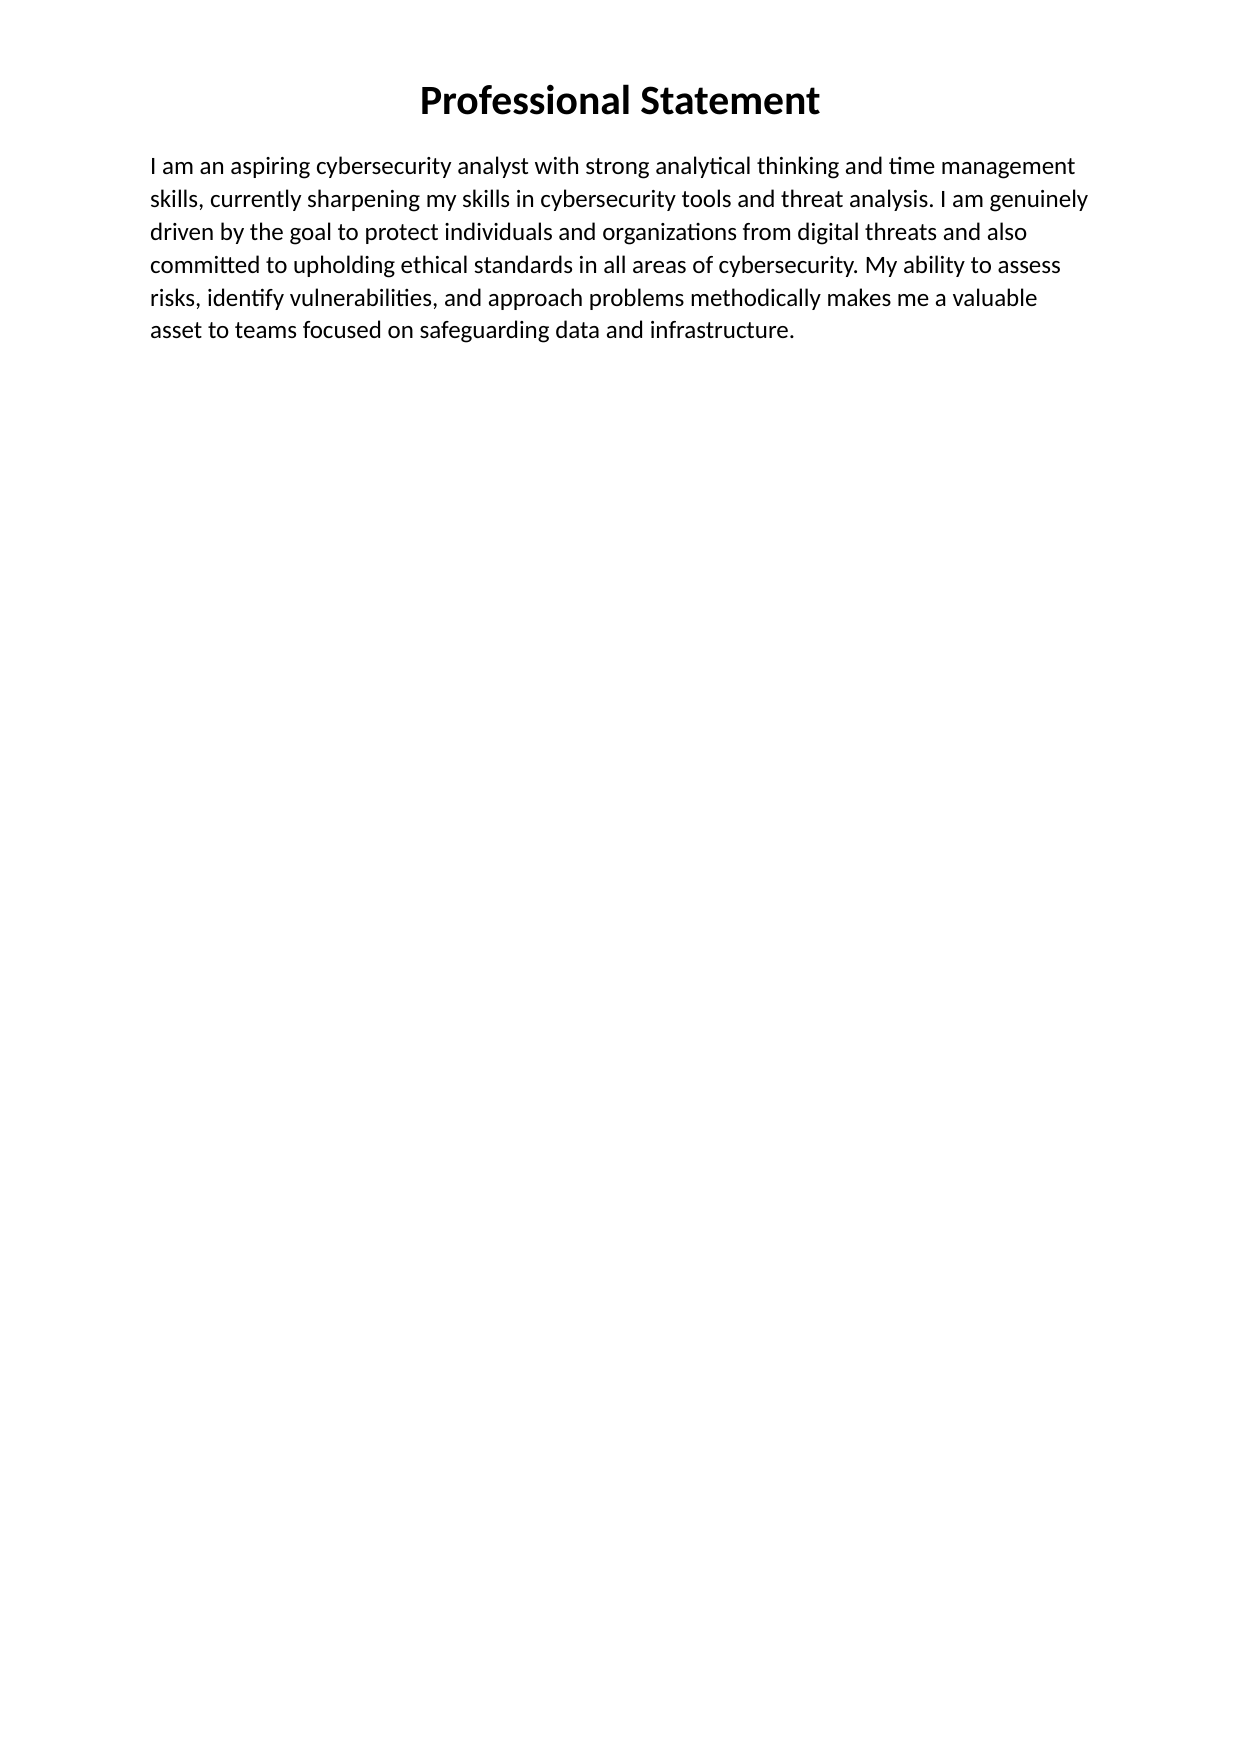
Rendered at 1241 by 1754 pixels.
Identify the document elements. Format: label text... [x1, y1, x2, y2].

text I am an aspiring cybersecurity analyst with strong analytical thinking and time management skills, currently sharpening my skills in cybersecurity tools and threat analysis. I am genuinely driven by the goal to protect individuals and organizations from digital threats and also committed to upholding ethical standards in all areas of cybersecurity. My ability to assess risks, identify vulnerabilities, and approach problems methodically makes me a valuable asset to teams focused on safeguarding data and infrastructure. [150, 150, 1090, 345]
